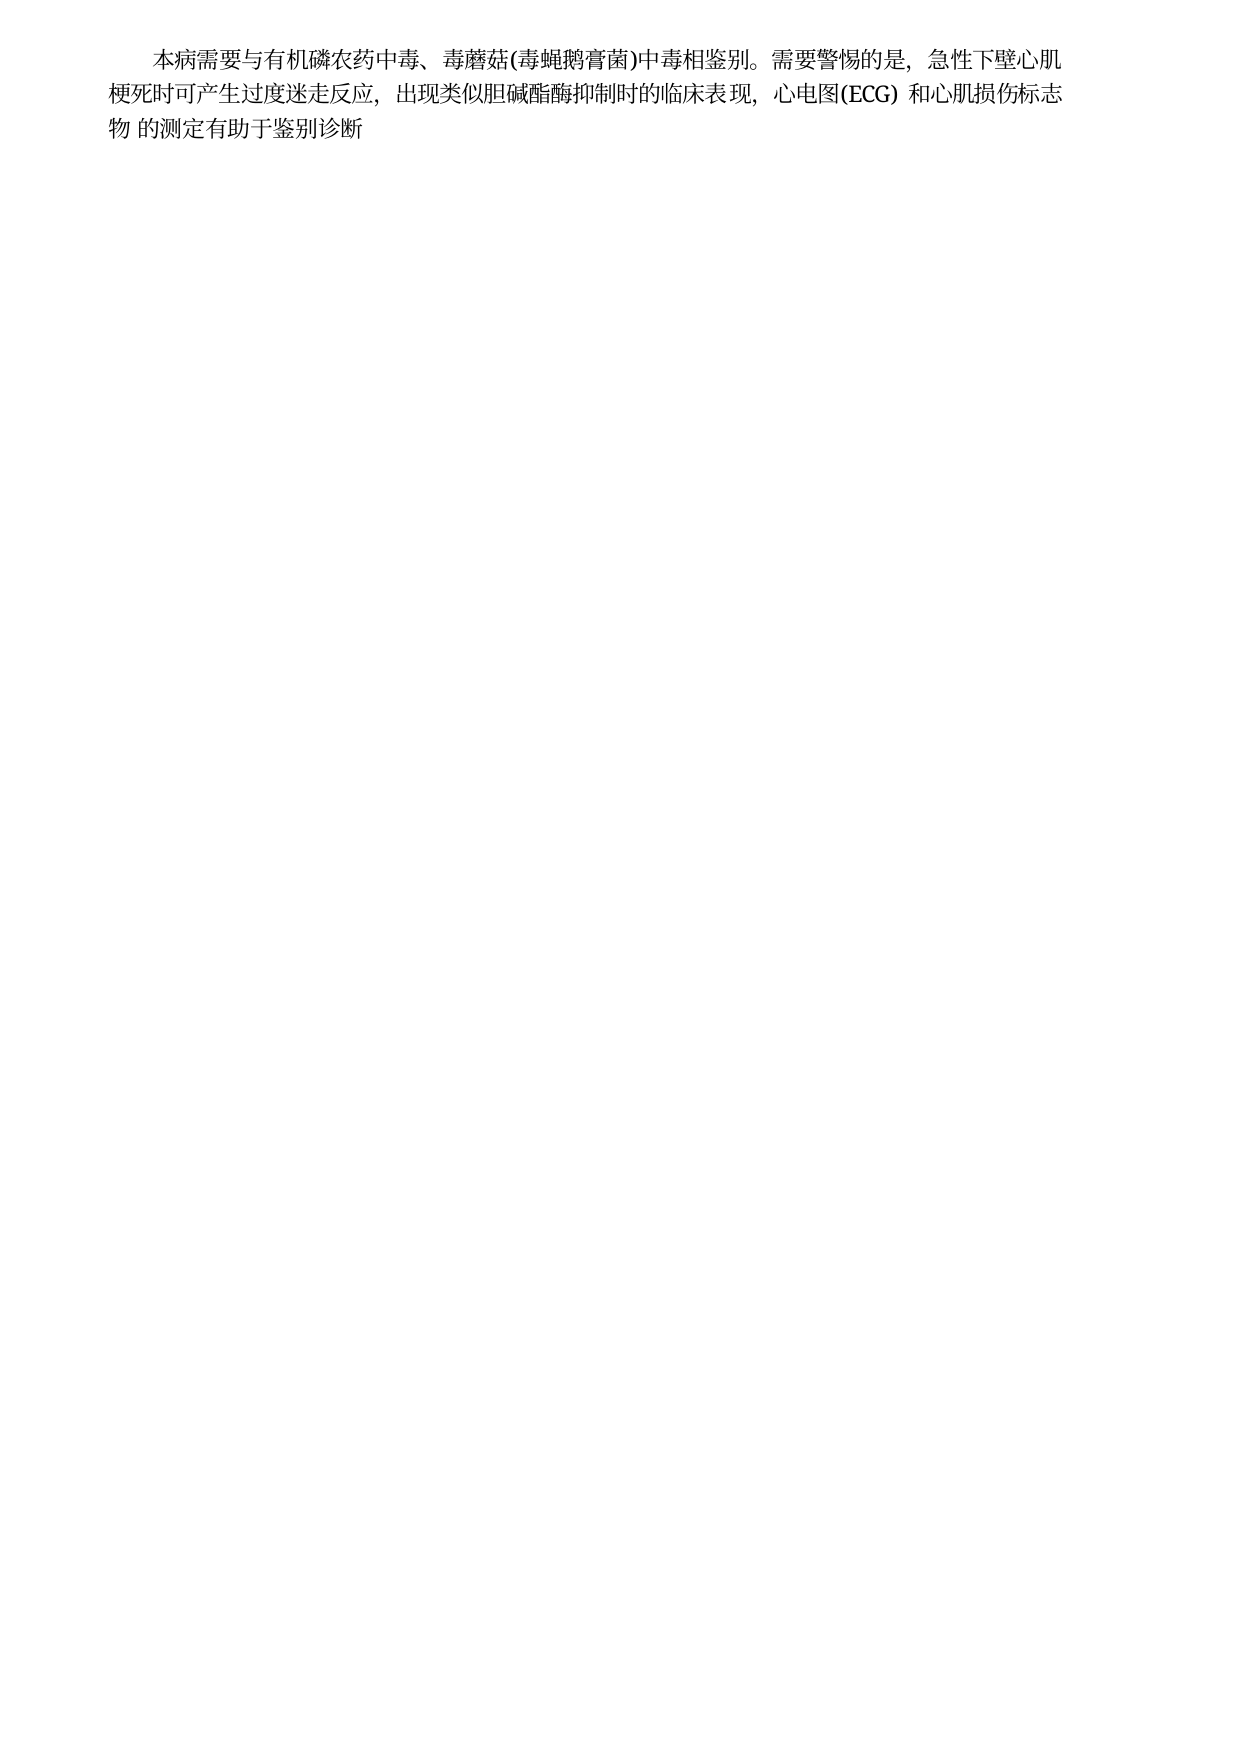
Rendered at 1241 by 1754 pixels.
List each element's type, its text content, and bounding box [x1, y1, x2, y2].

text 本病需要与有机磷农药中毒、毒蘑菇(毒蝇鹅膏菌)中毒相鉴别。需要警惕的是，急性下壁心肌 梗死时可产生过度迷走反应，出现类似胆碱酯酶抑制时的临床表现，心电图(ECG) 和心肌损伤标志物 的测定有助于鉴别诊断 [108, 42, 1063, 144]
